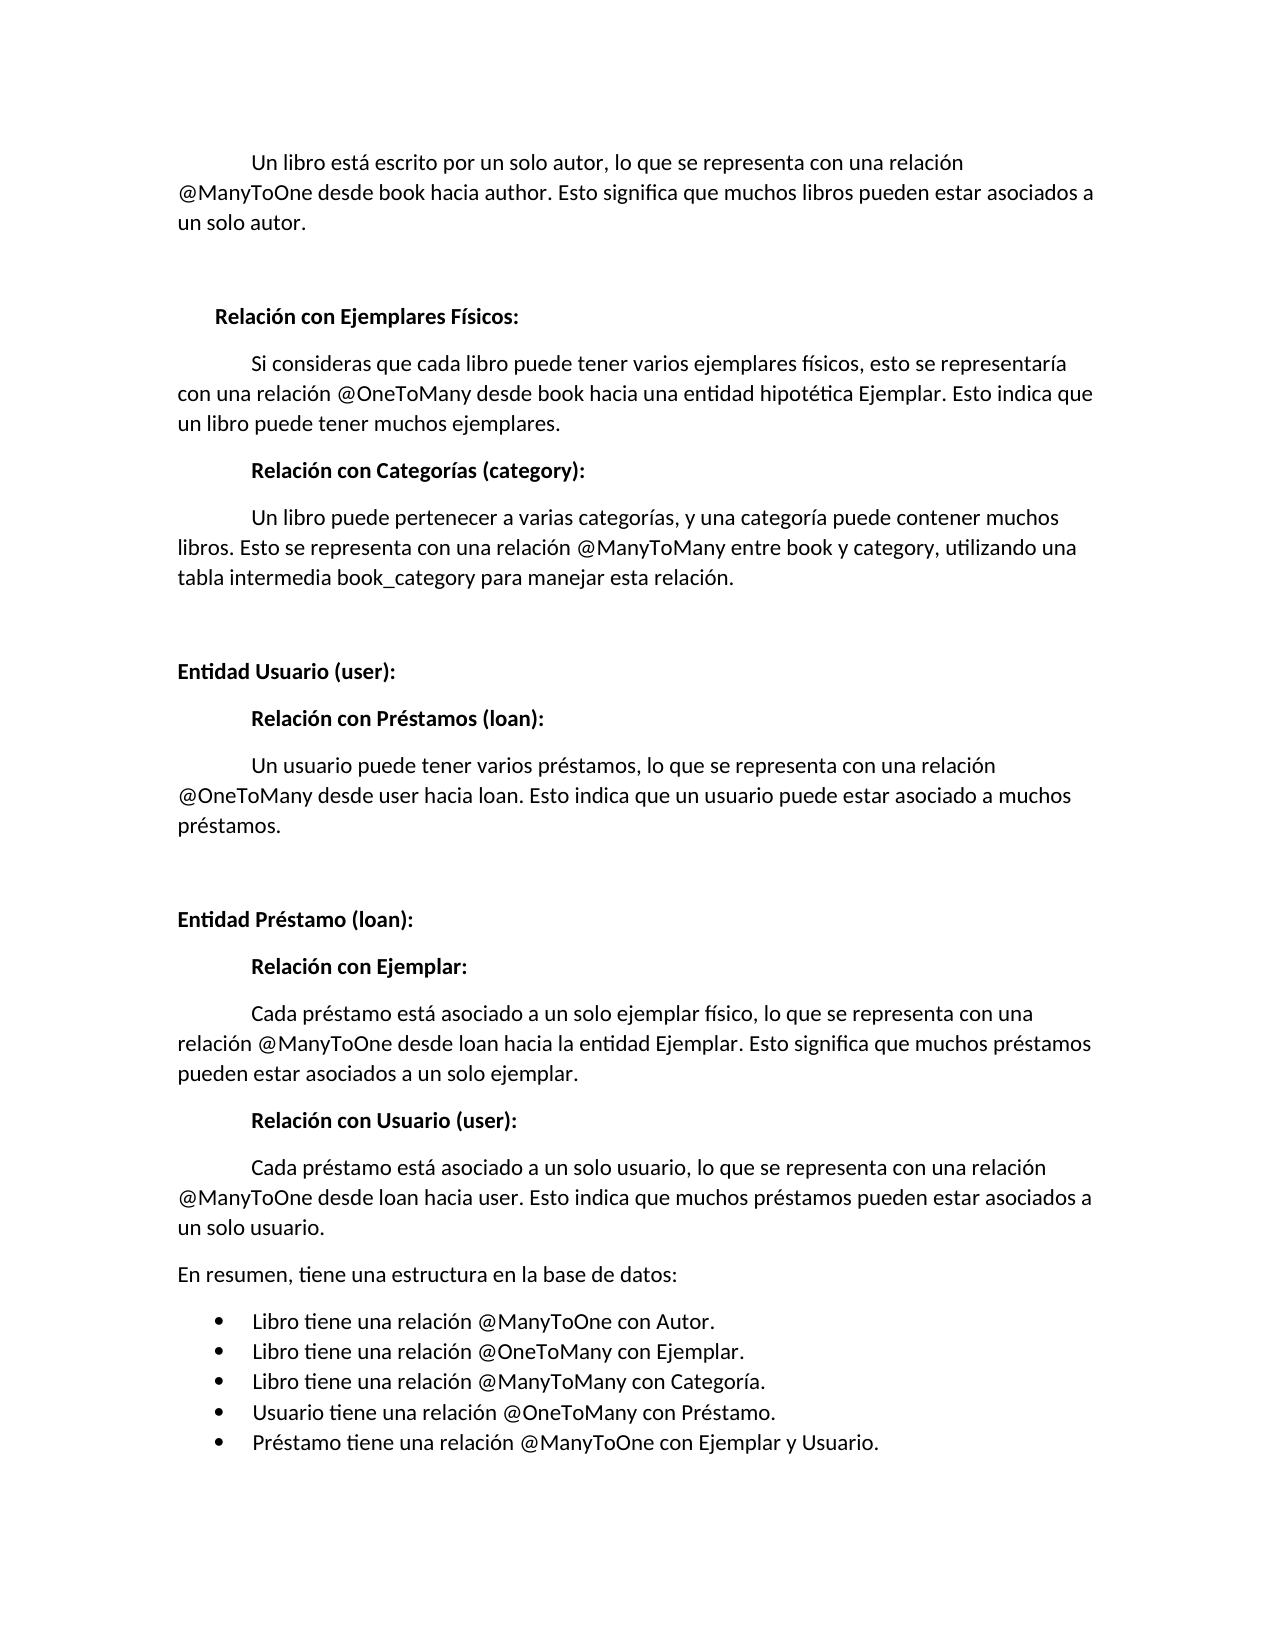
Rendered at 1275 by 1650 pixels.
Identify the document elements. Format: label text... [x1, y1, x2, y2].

text Relación con Categorías (category): [177, 456, 1098, 484]
list Libro tiene una relación @ManyToMany con Categoría. [215, 1367, 1098, 1395]
list Préstamo tiene una relación @ManyToOne con Ejemplar y Usuario. [215, 1428, 1098, 1456]
text Entidad Usuario (user): [177, 657, 1098, 685]
text Relación con Ejemplares Físicos: [177, 302, 1098, 330]
text Relación con Usuario (user): [177, 1106, 1098, 1134]
list Libro tiene una relación @ManyToOne con Autor. [215, 1307, 1098, 1335]
text Cada préstamo está asociado a un solo usuario, lo que se representa con una relación @ManyToOne desde loan hacia user. Esto indica que muchos préstamos pueden estar asociados a un solo usuario. [177, 1153, 1098, 1241]
list Libro tiene una relación @OneToMany con Ejemplar. [215, 1337, 1098, 1365]
text Entidad Préstamo (loan): [177, 905, 1098, 933]
text Relación con Préstamos (loan): [177, 704, 1098, 732]
text Un usuario puede tener varios préstamos, lo que se representa con una relación @OneToMany desde user hacia loan. Esto indica que un usuario puede estar asociado a muchos préstamos. [177, 751, 1098, 839]
text En resumen, tiene una estructura en la base de datos: [177, 1260, 1098, 1288]
list Usuario tiene una relación @OneToMany con Préstamo. [215, 1398, 1098, 1426]
text Un libro puede pertenecer a varias categorías, y una categoría puede contener muchos libros. Esto se representa con una relación @ManyToMany entre book y category, utilizando una tabla intermedia book_category para manejar esta relación. [177, 503, 1098, 591]
text Cada préstamo está asociado a un solo ejemplar físico, lo que se representa con una relación @ManyToOne desde loan hacia la entidad Ejemplar. Esto significa que muchos préstamos pueden estar asociados a un solo ejemplar. [177, 999, 1098, 1087]
text Relación con Ejemplar: [177, 952, 1098, 980]
text Si consideras que cada libro puede tener varios ejemplares físicos, esto se representaría con una relación @OneToMany desde book hacia una entidad hipotética Ejemplar. Esto indica que un libro puede tener muchos ejemplares. [177, 349, 1098, 437]
text Un libro está escrito por un solo autor, lo que se representa con una relación @ManyToOne desde book hacia author. Esto significa que muchos libros pueden estar asociados a un solo autor. [177, 148, 1098, 236]
